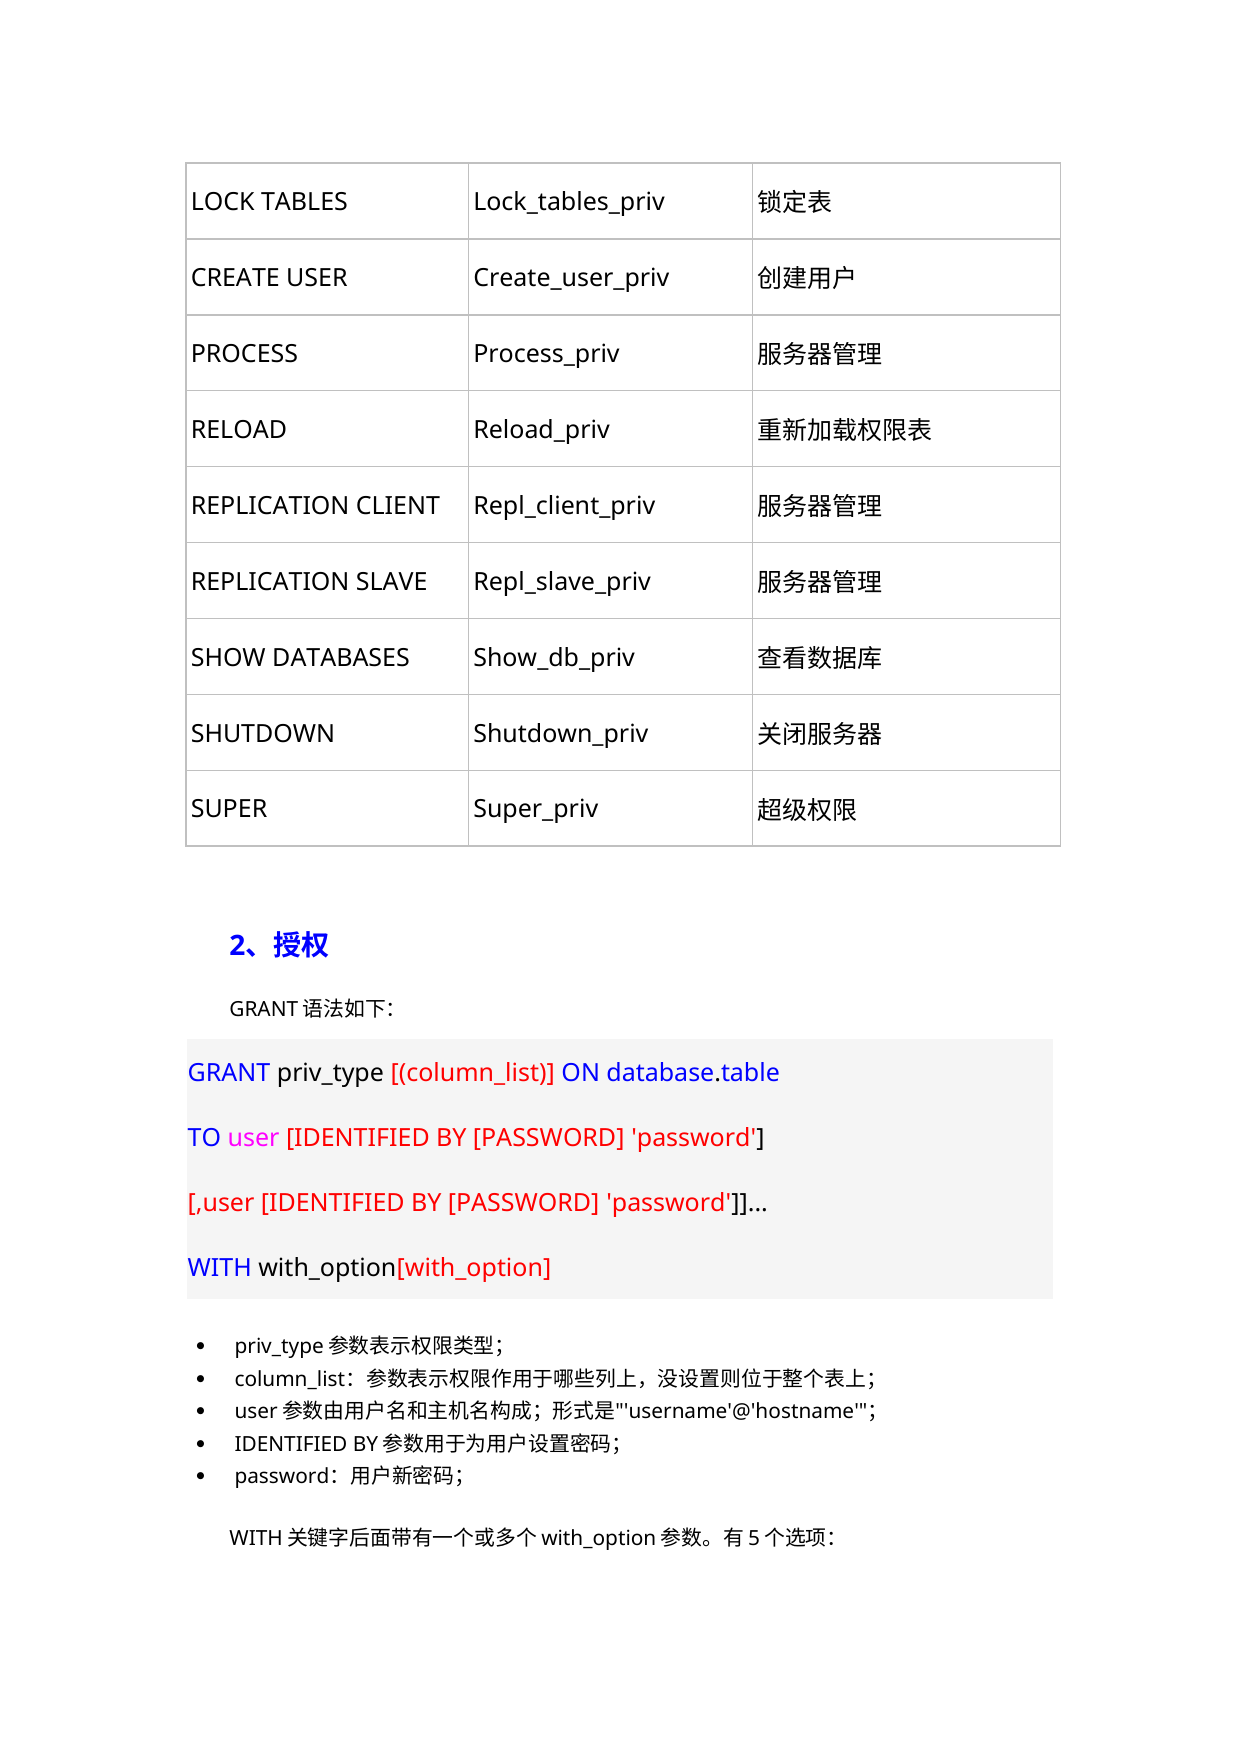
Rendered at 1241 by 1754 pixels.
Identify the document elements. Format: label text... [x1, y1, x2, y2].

table_cell Show_db_priv [469, 619, 752, 693]
text WITH with_option[with_option] [187, 1234, 1053, 1299]
text WITH关键字后面带有一个或多个with_option参数。有5个选项： [187, 1520, 1053, 1553]
table_cell 服务器管理 [753, 316, 1060, 390]
table_cell Process_priv [469, 316, 752, 390]
text 2、授权 [187, 911, 1053, 976]
table_cell 创建用户 [753, 240, 1060, 314]
table_cell SHOW DATABASES [187, 619, 468, 693]
list priv_type参数表示权限类型； [197, 1329, 1053, 1361]
table_cell Super_priv [469, 771, 752, 845]
list user参数由用户名和主机名构成；形式是"'username'@'hostname'"； [197, 1394, 1053, 1426]
text [,user [IDENTIFIED BY [PASSWORD] 'password']]... [187, 1169, 1053, 1234]
table_cell 服务器管理 [753, 467, 1060, 542]
table_cell SHUTDOWN [187, 695, 468, 769]
table_cell 超级权限 [753, 771, 1060, 845]
table_cell PROCESS [187, 316, 468, 390]
text GRANT priv_type [(column_list)] ON database.table [187, 1039, 1053, 1104]
table_cell 锁定表 [753, 164, 1060, 238]
table_cell LOCK TABLES [187, 164, 468, 238]
text GRANT语法如下： [187, 991, 1053, 1024]
table_cell SUPER [187, 771, 468, 845]
table_cell CREATE USER [187, 240, 468, 314]
table_cell Repl_client_priv [469, 467, 752, 542]
table_cell REPLICATION CLIENT [187, 467, 468, 542]
table_cell RELOAD [187, 391, 468, 466]
text TO user [IDENTIFIED BY [PASSWORD] 'password'] [187, 1104, 1053, 1169]
table_cell 重新加载权限表 [753, 391, 1060, 466]
table_cell 查看数据库 [753, 619, 1060, 693]
list IDENTIFIED BY参数用于为用户设置密码； [197, 1426, 1053, 1459]
table_cell Create_user_priv [469, 240, 752, 314]
table_cell Repl_slave_priv [469, 543, 752, 618]
table_cell 关闭服务器 [753, 695, 1060, 769]
list column_list：参数表示权限作用于哪些列上，没设置则位于整个表上； [197, 1361, 1053, 1394]
table_cell 服务器管理 [753, 543, 1060, 618]
list password：用户新密码； [197, 1459, 1053, 1491]
table_cell Lock_tables_priv [469, 164, 752, 238]
table_cell Reload_priv [469, 391, 752, 466]
table_cell Shutdown_priv [469, 695, 752, 769]
table_cell REPLICATION SLAVE [187, 543, 468, 618]
